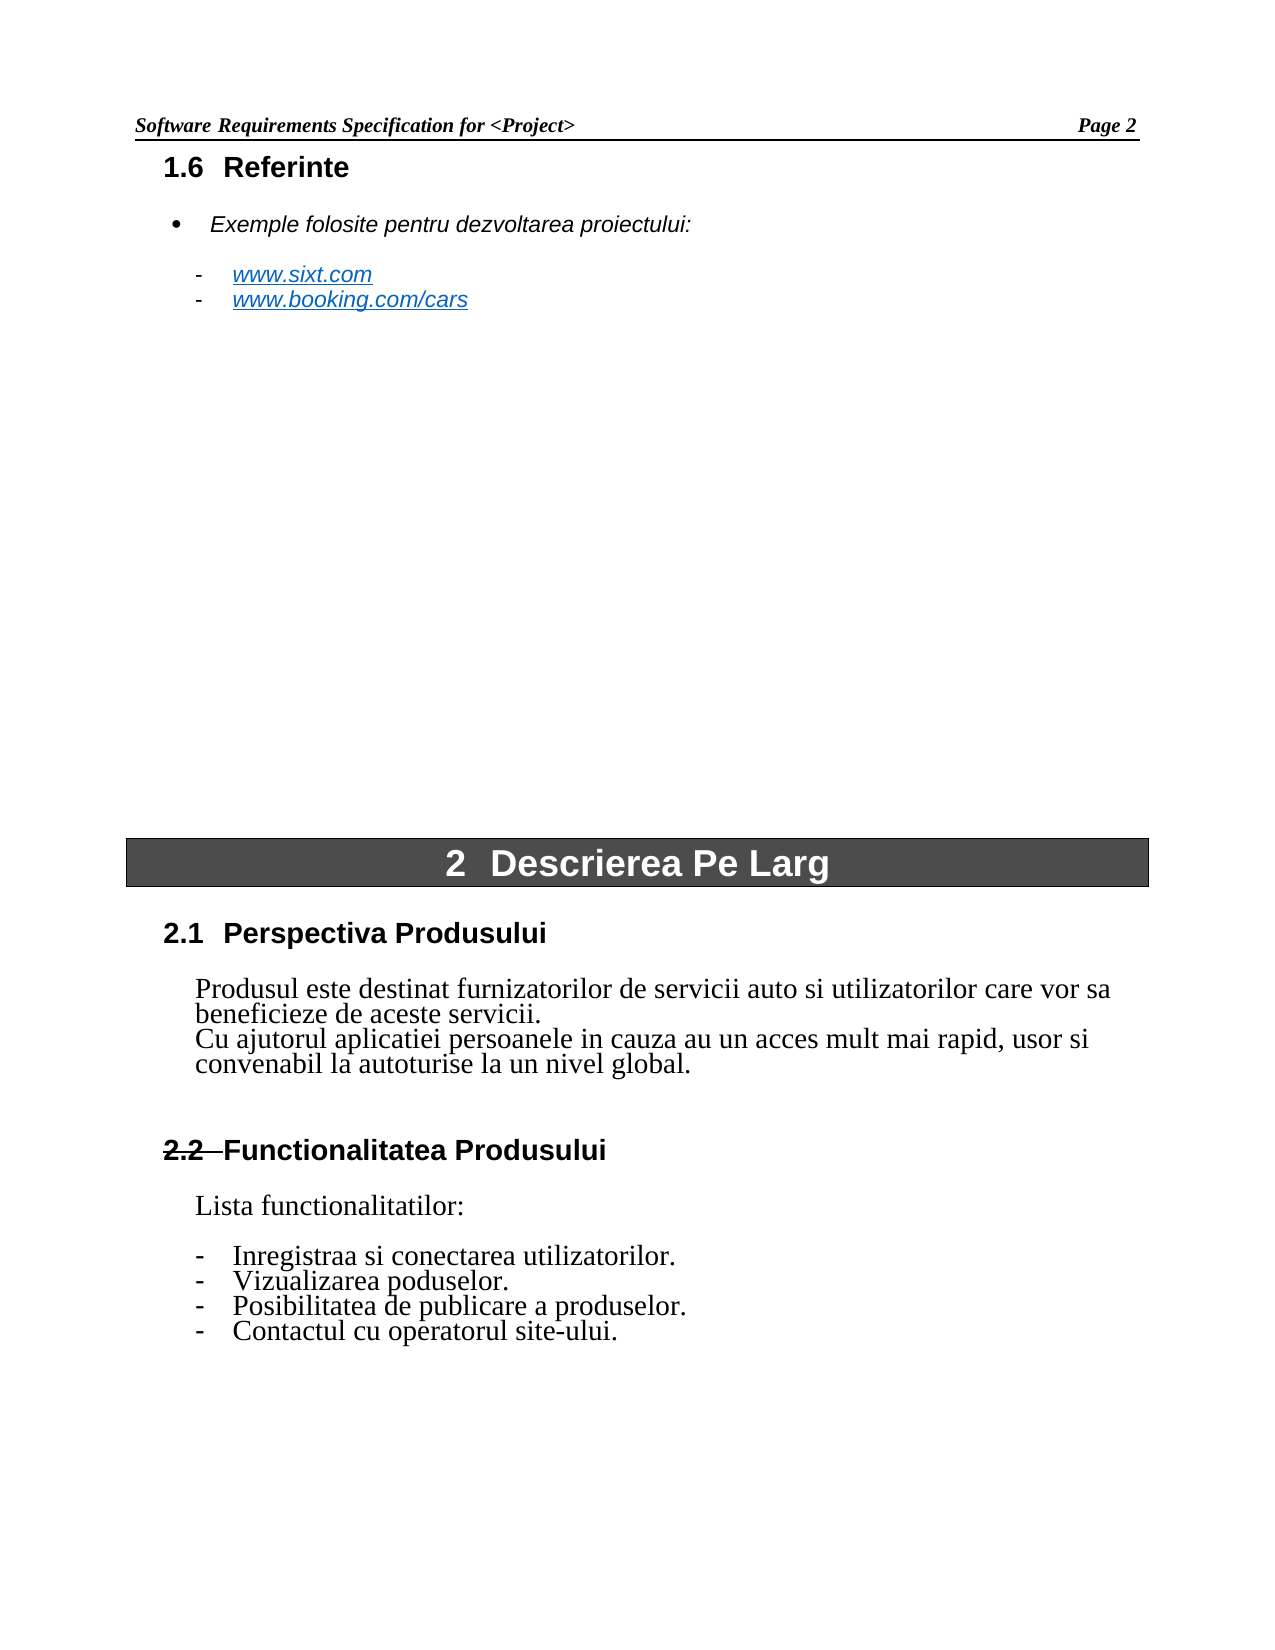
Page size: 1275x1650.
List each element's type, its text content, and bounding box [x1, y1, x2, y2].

text Lista functionalitatilor: [195, 1196, 1140, 1221]
list www.sixt.com [195, 263, 1140, 288]
text Cu ajutorul aplicatiei persoanele in cauza au un acces mult mai rapid, usor si convenabil la autoturise la un nivel global. [195, 1029, 1140, 1079]
list www.booking.com/cars [195, 288, 1140, 313]
list Exemple folosite pentru dezvoltarea proiectului: [172, 213, 1140, 238]
list Vizualizarea poduselor. [195, 1271, 1140, 1296]
subtitle Functionalitatea Produsului [163, 1133, 1140, 1167]
subtitle Perspectiva Produsului [163, 916, 1140, 950]
list Posibilitatea de publicare a produselor. [195, 1296, 1140, 1321]
text Produsul este destinat furnizatorilor de servicii auto si utilizatorilor care vor sa beneficieze de aceste servicii. [195, 979, 1140, 1029]
list Contactul cu operatorul site-ului. [195, 1321, 1140, 1346]
subtitle Descrierea Pe Larg [127, 839, 1148, 886]
subtitle Referinte [163, 150, 1140, 183]
list Inregistraa si conectarea utilizatorilor. [195, 1246, 1140, 1271]
